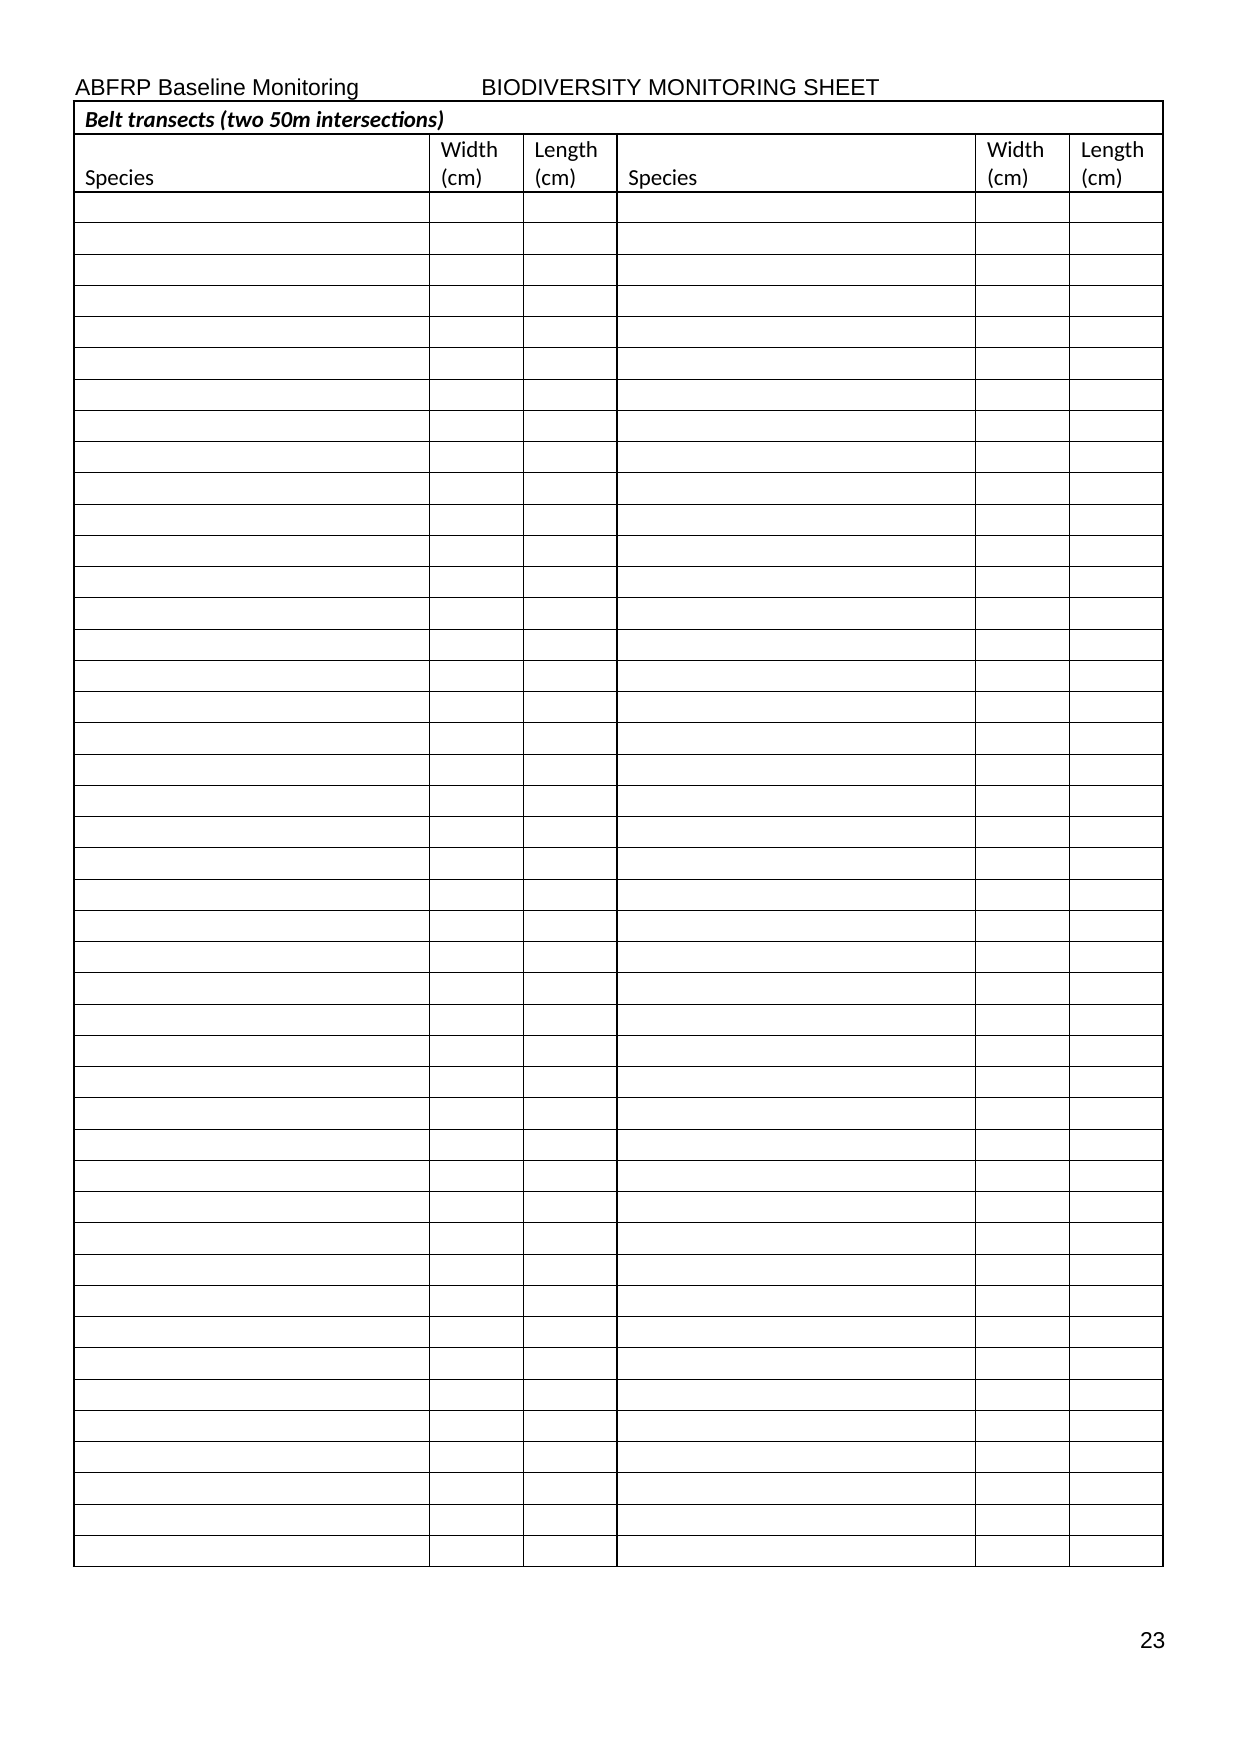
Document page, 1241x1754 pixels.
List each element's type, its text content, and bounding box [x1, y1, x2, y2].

table_cell [75, 1536, 429, 1566]
table_cell [524, 223, 616, 253]
table_cell [618, 348, 975, 378]
table_cell [618, 1317, 975, 1347]
table_cell [430, 598, 523, 628]
table_cell [75, 1473, 429, 1503]
table_cell [976, 1255, 1069, 1285]
table_cell [1070, 692, 1162, 722]
table_cell [524, 1130, 616, 1160]
table_cell [430, 786, 523, 816]
table_cell [618, 723, 975, 753]
table_cell [524, 255, 616, 285]
table_cell [1070, 817, 1162, 847]
table_cell [1070, 1442, 1162, 1472]
table_cell [430, 1192, 523, 1222]
table_cell [430, 1473, 523, 1503]
table_cell [430, 193, 523, 222]
table_header [617, 102, 976, 133]
table_cell [524, 1286, 616, 1316]
table_cell [618, 817, 975, 847]
table_cell [618, 911, 975, 941]
table_cell [976, 255, 1069, 285]
table_cell [524, 630, 616, 660]
table_cell [976, 1192, 1069, 1222]
table_cell [430, 630, 523, 660]
table_cell [976, 1442, 1069, 1472]
table_cell [976, 473, 1069, 503]
table_cell [75, 1442, 429, 1472]
table_cell [524, 1411, 616, 1441]
table_cell [1070, 1317, 1162, 1347]
table_cell [75, 442, 429, 472]
table_cell [524, 692, 616, 722]
table_cell [618, 1473, 975, 1503]
table_cell [1070, 1411, 1162, 1441]
table_cell [430, 317, 523, 347]
table_cell Length (cm) [1070, 135, 1162, 191]
table_cell [1070, 1067, 1162, 1097]
table_cell [524, 942, 616, 972]
table_cell Species [618, 135, 975, 191]
table_cell [976, 1286, 1069, 1316]
table_cell [1070, 1536, 1162, 1566]
table_cell [618, 567, 975, 597]
table_cell [524, 817, 616, 847]
table_cell [430, 1098, 523, 1128]
table_cell [618, 1286, 975, 1316]
table_cell [618, 1067, 975, 1097]
table_cell [1070, 880, 1162, 910]
table_cell [618, 317, 975, 347]
table_cell [976, 1223, 1069, 1253]
table_cell [976, 317, 1069, 347]
table_cell [430, 1505, 523, 1535]
table_cell Width (cm) [976, 135, 1069, 191]
table_cell [524, 505, 616, 535]
table_cell [430, 473, 523, 503]
table_cell [618, 255, 975, 285]
table_cell [524, 661, 616, 691]
table_cell [75, 1192, 429, 1222]
table_cell [618, 1536, 975, 1566]
table_cell [976, 1005, 1069, 1035]
table_cell [1070, 973, 1162, 1003]
table_cell [1070, 1098, 1162, 1128]
table_cell [430, 661, 523, 691]
table_cell [976, 911, 1069, 941]
table_cell [618, 630, 975, 660]
table_cell [976, 1536, 1069, 1566]
table_cell [976, 755, 1069, 785]
table_cell [75, 1411, 429, 1441]
table_cell [1070, 723, 1162, 753]
table_cell [1070, 911, 1162, 941]
table_cell [75, 1317, 429, 1347]
table_cell [976, 598, 1069, 628]
table_cell [75, 1505, 429, 1535]
table_cell [976, 661, 1069, 691]
table_cell [430, 348, 523, 378]
table_cell [976, 567, 1069, 597]
table_cell [1070, 1130, 1162, 1160]
table_cell [1070, 1161, 1162, 1191]
table_cell [524, 911, 616, 941]
table_cell [618, 973, 975, 1003]
table_cell [75, 1005, 429, 1035]
table_cell [75, 848, 429, 878]
table_cell [618, 505, 975, 535]
table_cell [524, 1348, 616, 1378]
table_cell [524, 1380, 616, 1410]
table_cell [976, 942, 1069, 972]
table_cell Length (cm) [524, 135, 616, 191]
table_cell [524, 1536, 616, 1566]
table_cell [524, 973, 616, 1003]
table_cell [430, 1286, 523, 1316]
table_cell [976, 786, 1069, 816]
table_cell [75, 911, 429, 941]
table_cell [75, 286, 429, 316]
table_cell [976, 723, 1069, 753]
table_cell [976, 536, 1069, 566]
table_cell [524, 411, 616, 441]
table_cell [75, 817, 429, 847]
table_cell [976, 1505, 1069, 1535]
table_cell [1070, 848, 1162, 878]
table_cell [524, 598, 616, 628]
table_cell [1070, 1348, 1162, 1378]
table_cell [1070, 1036, 1162, 1066]
table_cell [524, 380, 616, 410]
table_cell [75, 1223, 429, 1253]
table_cell [1070, 193, 1162, 222]
table_cell [524, 1255, 616, 1285]
table_cell [1070, 286, 1162, 316]
table_cell [430, 1067, 523, 1097]
table_cell [75, 255, 429, 285]
table_cell [1070, 661, 1162, 691]
table_cell [976, 505, 1069, 535]
table_cell [976, 1380, 1069, 1410]
table_cell [430, 817, 523, 847]
table_cell [75, 786, 429, 816]
table_cell [524, 1192, 616, 1222]
table_cell [976, 1036, 1069, 1066]
table_cell [524, 755, 616, 785]
table_cell [75, 1255, 429, 1285]
table_cell [1070, 598, 1162, 628]
table_cell [75, 661, 429, 691]
table_cell [75, 223, 429, 253]
table_cell [430, 1005, 523, 1035]
table_cell [75, 411, 429, 441]
table_cell [976, 1067, 1069, 1097]
table_cell [618, 1005, 975, 1035]
table_cell [1070, 1286, 1162, 1316]
table_cell [430, 1036, 523, 1066]
table_cell [1070, 317, 1162, 347]
table_cell [524, 848, 616, 878]
table_cell [618, 1223, 975, 1253]
table_cell [75, 1036, 429, 1066]
table_cell [430, 942, 523, 972]
table_cell [1070, 1473, 1162, 1503]
table_cell [976, 817, 1069, 847]
table_cell [430, 1380, 523, 1410]
table_cell [524, 1161, 616, 1191]
table_cell [1070, 348, 1162, 378]
table_cell [524, 567, 616, 597]
table_cell [618, 1380, 975, 1410]
table_cell [75, 505, 429, 535]
table_cell [976, 848, 1069, 878]
table_cell [1070, 1505, 1162, 1535]
table_cell [1070, 1005, 1162, 1035]
table_cell [618, 598, 975, 628]
table_cell [524, 1473, 616, 1503]
table_cell [976, 223, 1069, 253]
table_cell [524, 1067, 616, 1097]
table_cell [430, 880, 523, 910]
table_cell [524, 1223, 616, 1253]
table_header [1070, 102, 1162, 133]
table_cell [1070, 942, 1162, 972]
table_cell [75, 880, 429, 910]
table_cell [618, 536, 975, 566]
table_cell Species [75, 135, 429, 191]
table_cell [75, 692, 429, 722]
table_cell [976, 1098, 1069, 1128]
table_cell [618, 1130, 975, 1160]
table_cell [524, 286, 616, 316]
table_cell [618, 1192, 975, 1222]
table_cell [430, 255, 523, 285]
table_cell [976, 1473, 1069, 1503]
table_cell [430, 505, 523, 535]
table_cell [430, 380, 523, 410]
table_cell [430, 567, 523, 597]
table_cell [976, 411, 1069, 441]
table_cell [430, 286, 523, 316]
table_cell [75, 536, 429, 566]
table_cell [618, 1442, 975, 1472]
table_cell [618, 286, 975, 316]
table_cell [75, 630, 429, 660]
table_cell [75, 1067, 429, 1097]
table_cell [524, 442, 616, 472]
table_cell [430, 1348, 523, 1378]
table_cell [976, 880, 1069, 910]
table_cell [75, 193, 429, 222]
table_cell [618, 880, 975, 910]
table_cell [618, 692, 975, 722]
table_cell [75, 1098, 429, 1128]
table_cell [430, 1536, 523, 1566]
table_cell [1070, 223, 1162, 253]
table_cell [1070, 473, 1162, 503]
table_header [523, 102, 617, 133]
table_cell [618, 755, 975, 785]
table_cell [524, 1005, 616, 1035]
table_cell [1070, 755, 1162, 785]
table_cell [430, 911, 523, 941]
table_cell [430, 536, 523, 566]
table_cell [430, 1411, 523, 1441]
table_cell [75, 598, 429, 628]
table_cell [524, 786, 616, 816]
table_header Belt transects (two 50m intersections) [75, 102, 523, 133]
table_cell [524, 193, 616, 222]
table_cell [524, 723, 616, 753]
table_cell [75, 567, 429, 597]
table_cell [976, 380, 1069, 410]
table_cell [524, 1442, 616, 1472]
table_cell [1070, 786, 1162, 816]
table_cell [1070, 1255, 1162, 1285]
table_cell [75, 1348, 429, 1378]
table_cell [976, 630, 1069, 660]
table_cell [75, 380, 429, 410]
table_cell [618, 193, 975, 222]
table_cell [75, 317, 429, 347]
table_cell [976, 348, 1069, 378]
table_cell [976, 1411, 1069, 1441]
table_cell [524, 536, 616, 566]
table_cell [430, 411, 523, 441]
table_cell [1070, 1380, 1162, 1410]
table_cell [1070, 1223, 1162, 1253]
table_cell [1070, 536, 1162, 566]
table_cell [1070, 255, 1162, 285]
table_cell [976, 1348, 1069, 1378]
table_header [976, 102, 1069, 133]
table_cell [524, 1505, 616, 1535]
table_cell [430, 1223, 523, 1253]
table_cell [618, 942, 975, 972]
table_cell [1070, 411, 1162, 441]
table_cell [618, 223, 975, 253]
table_cell [430, 723, 523, 753]
table_cell [430, 1442, 523, 1472]
table_cell [618, 1411, 975, 1441]
table_cell [976, 286, 1069, 316]
table_cell [1070, 1192, 1162, 1222]
table_cell [430, 755, 523, 785]
table_cell [1070, 505, 1162, 535]
table_cell [75, 348, 429, 378]
table_cell [524, 1036, 616, 1066]
table_cell [618, 411, 975, 441]
table_cell [1070, 567, 1162, 597]
table_cell [1070, 630, 1162, 660]
table_cell Width (cm) [430, 135, 523, 191]
table_cell [618, 786, 975, 816]
table_cell [75, 1380, 429, 1410]
table_cell [524, 317, 616, 347]
table_cell [618, 1098, 975, 1128]
table_cell [1070, 442, 1162, 472]
table_cell [618, 442, 975, 472]
table_cell [75, 723, 429, 753]
table_cell [524, 880, 616, 910]
table_cell [618, 661, 975, 691]
table_cell [430, 442, 523, 472]
table_cell [524, 348, 616, 378]
table_cell [75, 473, 429, 503]
table_cell [430, 848, 523, 878]
table_cell [430, 1161, 523, 1191]
table_cell [75, 973, 429, 1003]
table_cell [1070, 380, 1162, 410]
table_cell [618, 1505, 975, 1535]
table_cell [976, 193, 1069, 222]
table_cell [618, 1036, 975, 1066]
table_cell [618, 380, 975, 410]
table_cell [524, 1317, 616, 1347]
table_cell [976, 692, 1069, 722]
table_cell [430, 223, 523, 253]
table_cell [618, 473, 975, 503]
table_cell [430, 1130, 523, 1160]
table_cell [524, 1098, 616, 1128]
table_cell [976, 1161, 1069, 1191]
table_cell [75, 1161, 429, 1191]
table_cell [618, 1348, 975, 1378]
table_cell [618, 848, 975, 878]
table_cell [430, 1317, 523, 1347]
table_cell [976, 1317, 1069, 1347]
table_cell [618, 1161, 975, 1191]
table_cell [75, 942, 429, 972]
table_cell [430, 1255, 523, 1285]
table_cell [75, 1130, 429, 1160]
table_cell [976, 1130, 1069, 1160]
table_cell [430, 973, 523, 1003]
table_cell [618, 1255, 975, 1285]
table_cell [524, 473, 616, 503]
table_cell [976, 442, 1069, 472]
table_cell [430, 692, 523, 722]
table_cell [976, 973, 1069, 1003]
table_cell [75, 755, 429, 785]
table_cell [75, 1286, 429, 1316]
